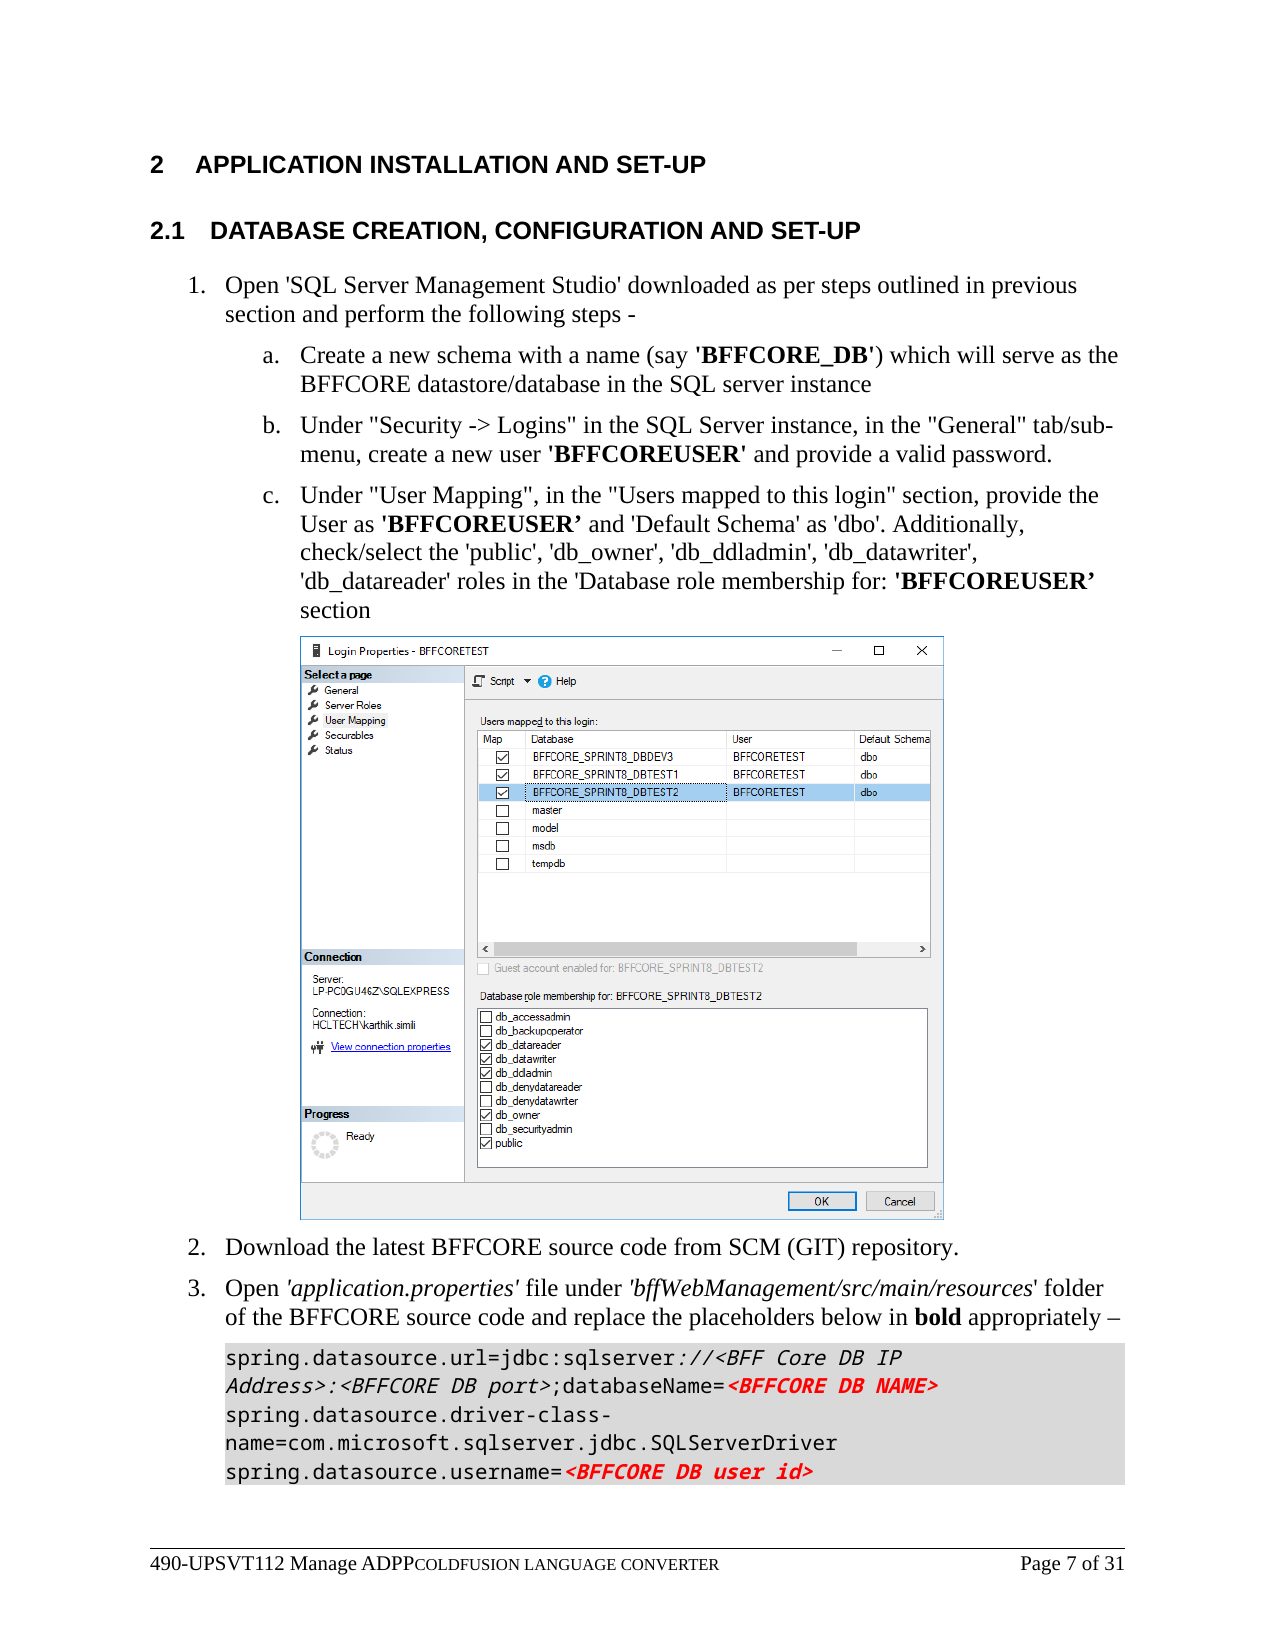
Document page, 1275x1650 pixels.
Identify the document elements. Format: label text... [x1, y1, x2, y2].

list Create a new schema with a name (say 'BFFCORE_DB') which will serve as the BFFCORE datastore/database in the SQL server instance [262, 340, 1125, 397]
text spring.datasource.username=<BFFCORE DB user id> [225, 1457, 1125, 1485]
picture [300, 636, 944, 1220]
list Under "Security -> Logins" in the SQL Server instance, in the "General" tab/sub-menu, create a new user 'BFFCOREUSER' and provide a valid password. [262, 410, 1125, 467]
list Download the latest BFFCORE source code from SCM (GIT) repository. [187, 1232, 1125, 1261]
list Under "User Mapping", in the "Users mapped to this login" section, provide the User as 'BFFCOREUSER’ and 'Default Schema' as 'dbo'. Additionally, check/select the 'public', 'db_owner', 'db_ddladmin', 'db_datawriter', 'db_datareader' roles in the 'Database role membership for: 'BFFCOREUSER’ section [262, 480, 1125, 624]
list Open 'application.properties' file under 'bffWebManagement/src/main/resources' folder of the BFFCORE source code and replace the placeholders below in bold appropriately – [187, 1273, 1125, 1331]
subtitle APPLICATION INSTALLATION AND SET-UP [150, 150, 1125, 179]
text spring.datasource.url=jdbc:sqlserver://<BFF Core DB IP Address>:<BFFCORE DB port>;databaseName=<BFFCORE DB NAME> [225, 1343, 1125, 1400]
text spring.datasource.driver-class-name=com.microsoft.sqlserver.jdbc.SQLServerDriver [225, 1400, 1125, 1457]
subtitle DATABASE CREATION, CONFIGURATION AND SET-UP [150, 216, 1125, 245]
list Open 'SQL Server Management Studio' downloaded as per steps outlined in previous section and perform the following steps - [187, 270, 1125, 327]
